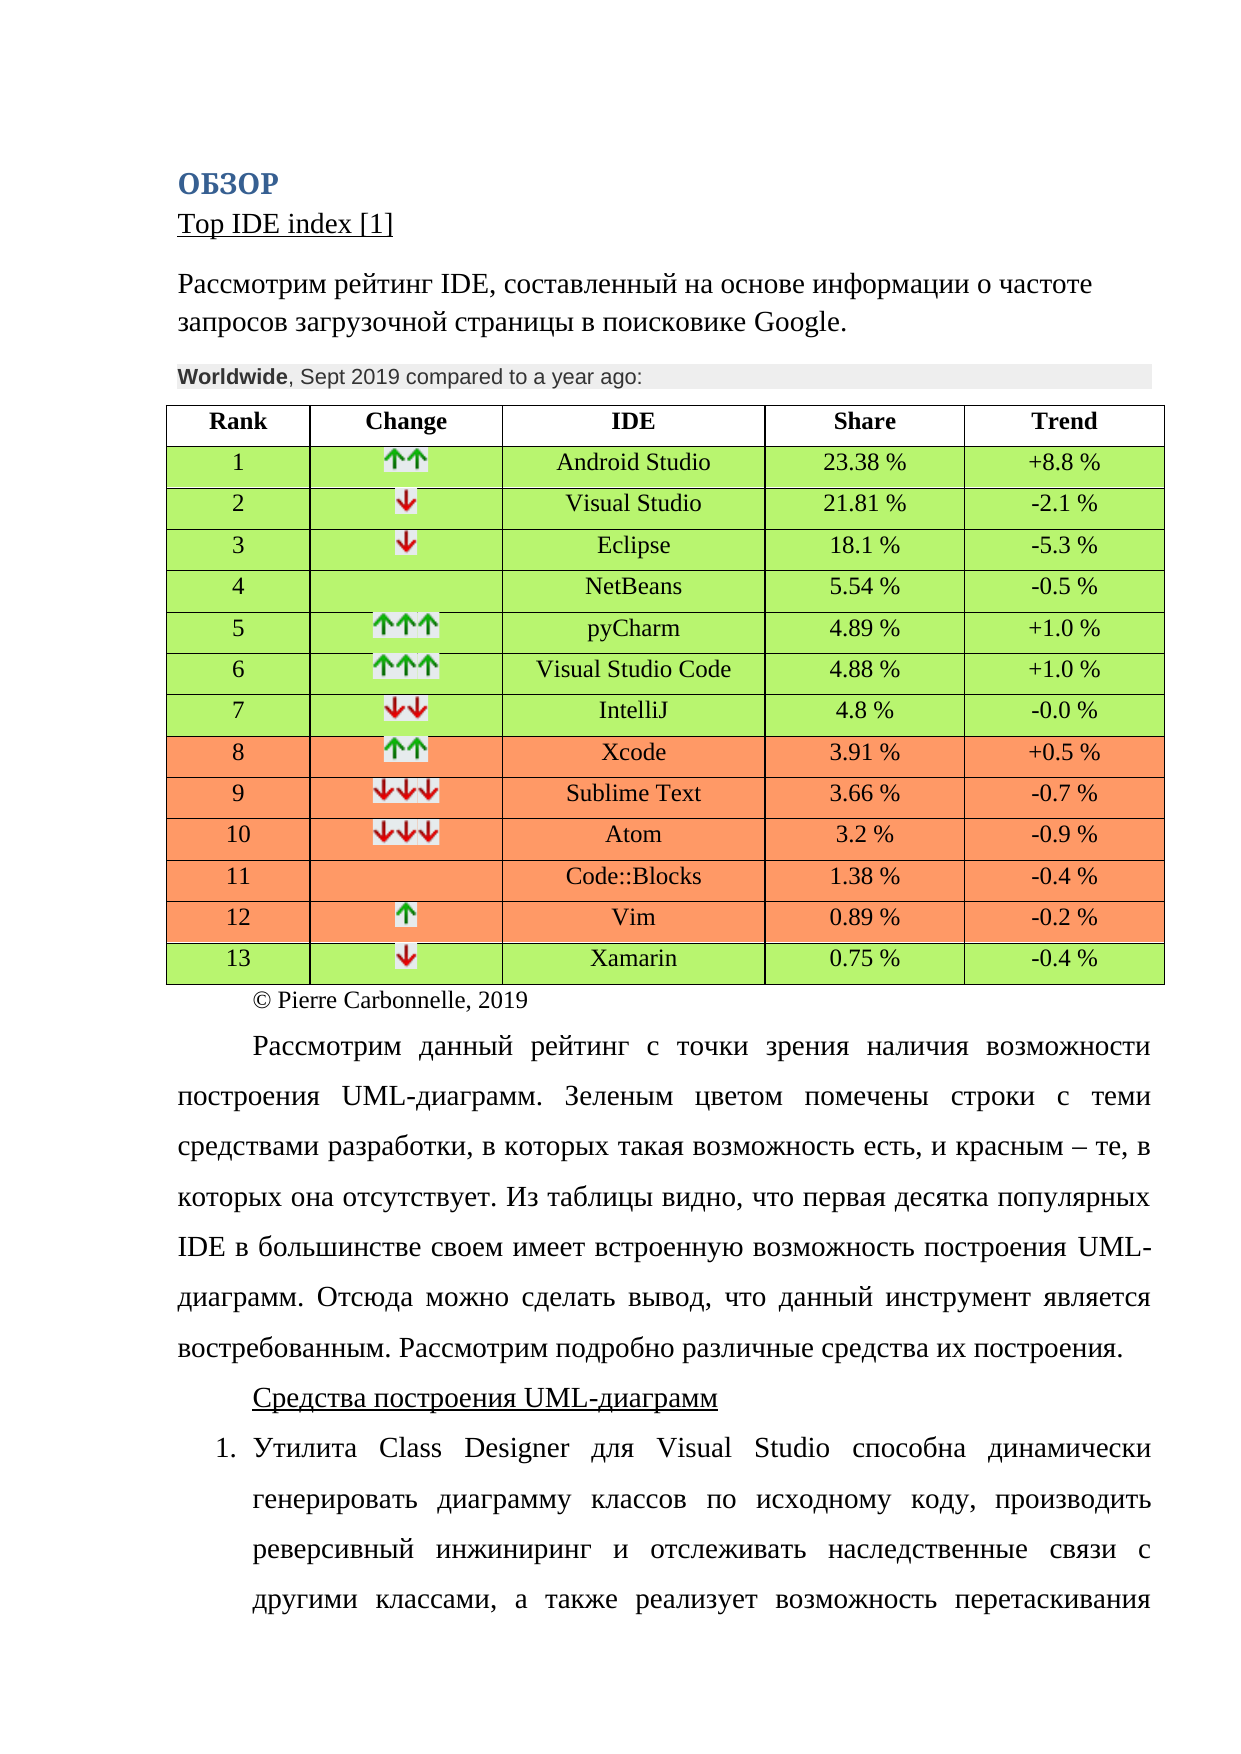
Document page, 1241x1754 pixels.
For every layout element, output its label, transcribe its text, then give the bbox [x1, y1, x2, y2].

text © Pierre Carbonnelle, 2019 [177, 985, 1152, 1013]
table_cell 2 [167, 489, 309, 529]
table_cell pyCharm [503, 613, 764, 653]
table_cell 3.91 % [766, 737, 964, 777]
text Рассмотрим данный рейтинг с точки зрения наличия возможности построения UML-диаграмм. Зеленым цветом помечены строки с теми средствами разработки, в которых такая возможность есть, и красным – те, в которых она отсутствует. Из таблицы видно, что первая десятка популярных IDE в большинстве своем имеет встроенную возможность построения UML-диаграмм. Отсюда можно сделать вывод, что данный инструмент является востребованным. Рассмотрим подробно различные средства их построения. [177, 1028, 1152, 1363]
table_cell 4.8 % [766, 695, 964, 736]
table_cell Atom [503, 819, 764, 860]
table_cell 4.88 % [766, 654, 964, 694]
picture [395, 488, 418, 514]
table_cell [311, 695, 502, 736]
picture [372, 612, 440, 638]
table_cell [311, 778, 502, 818]
table_cell -0.0 % [965, 695, 1164, 736]
table_cell [311, 861, 502, 901]
table_cell 3.2 % [766, 819, 964, 860]
table_cell 5.54 % [766, 571, 964, 612]
table_cell 3.66 % [766, 778, 964, 818]
picture [372, 819, 440, 845]
table_cell -2.1 % [965, 489, 1164, 529]
picture [395, 943, 418, 969]
table_cell Xamarin [503, 944, 764, 984]
table_cell -0.4 % [965, 944, 1164, 984]
table_cell [311, 737, 502, 777]
text Worldwide, Sept 2019 compared to a year ago: [177, 364, 1152, 389]
table_cell +0.5 % [965, 737, 1164, 777]
table_cell -5.3 % [965, 530, 1164, 570]
table_cell 13 [167, 944, 309, 984]
table_cell +1.0 % [965, 613, 1164, 653]
table_cell 10 [167, 819, 309, 860]
table_cell 9 [167, 778, 309, 818]
text Рассмотрим рейтинг IDE, составленный на основе информации о частоте запросов загрузочной страницы в поисковике Google. [177, 266, 1152, 338]
picture [383, 695, 429, 721]
text Top IDE index [1] [177, 207, 1152, 240]
table_cell [311, 613, 502, 653]
table_cell NetBeans [503, 571, 764, 612]
table_cell 1 [167, 447, 309, 487]
table_cell -0.2 % [965, 902, 1164, 942]
table_cell 4 [167, 571, 309, 612]
picture [395, 902, 418, 927]
table_cell -0.4 % [965, 861, 1164, 901]
table_cell IntelliJ [503, 695, 764, 736]
table_cell [311, 447, 502, 487]
picture [383, 736, 429, 762]
table_cell 8 [167, 737, 309, 777]
table_header Change [311, 406, 502, 446]
table_cell Vim [503, 902, 764, 942]
table_cell 7 [167, 695, 309, 736]
picture [383, 447, 429, 472]
table_cell Code::Blocks [503, 861, 764, 901]
table_cell -0.5 % [965, 571, 1164, 612]
table_cell Visual Studio [503, 489, 764, 529]
table_cell 0.89 % [766, 902, 964, 942]
table_cell Xcode [503, 737, 764, 777]
table_cell [311, 571, 502, 612]
table_cell Android Studio [503, 447, 764, 487]
table_cell [311, 489, 502, 529]
picture [372, 778, 440, 803]
table_cell 11 [167, 861, 309, 901]
table_cell [311, 902, 502, 942]
table_header IDE [503, 406, 764, 446]
subtitle ОБЗОР [177, 168, 1152, 202]
table_cell [311, 530, 502, 570]
table_cell 0.75 % [766, 944, 964, 984]
table_cell 5 [167, 613, 309, 653]
table_cell 23.38 % [766, 447, 964, 487]
table_cell -0.7 % [965, 778, 1164, 818]
table_header Share [766, 406, 964, 446]
table_cell [311, 944, 502, 984]
table_cell 3 [167, 530, 309, 570]
table_cell +8.8 % [965, 447, 1164, 487]
table_cell -0.9 % [965, 819, 1164, 860]
table_cell +1.0 % [965, 654, 1164, 694]
picture [372, 653, 440, 679]
table_cell 1.38 % [766, 861, 964, 901]
table_cell 21.81 % [766, 489, 964, 529]
picture [395, 530, 418, 555]
table_cell [311, 819, 502, 860]
table_cell [311, 654, 502, 694]
table_cell 6 [167, 654, 309, 694]
table_cell 4.89 % [766, 613, 964, 653]
table_cell 12 [167, 902, 309, 942]
table_cell Eclipse [503, 530, 764, 570]
table_cell Visual Studio Code [503, 654, 764, 694]
table_cell 18.1 % [766, 530, 964, 570]
table_header Trend [965, 406, 1164, 446]
text Средства построения UML-диаграмм [177, 1380, 1152, 1414]
table_header Rank [167, 406, 309, 446]
table_cell Sublime Text [503, 778, 764, 818]
